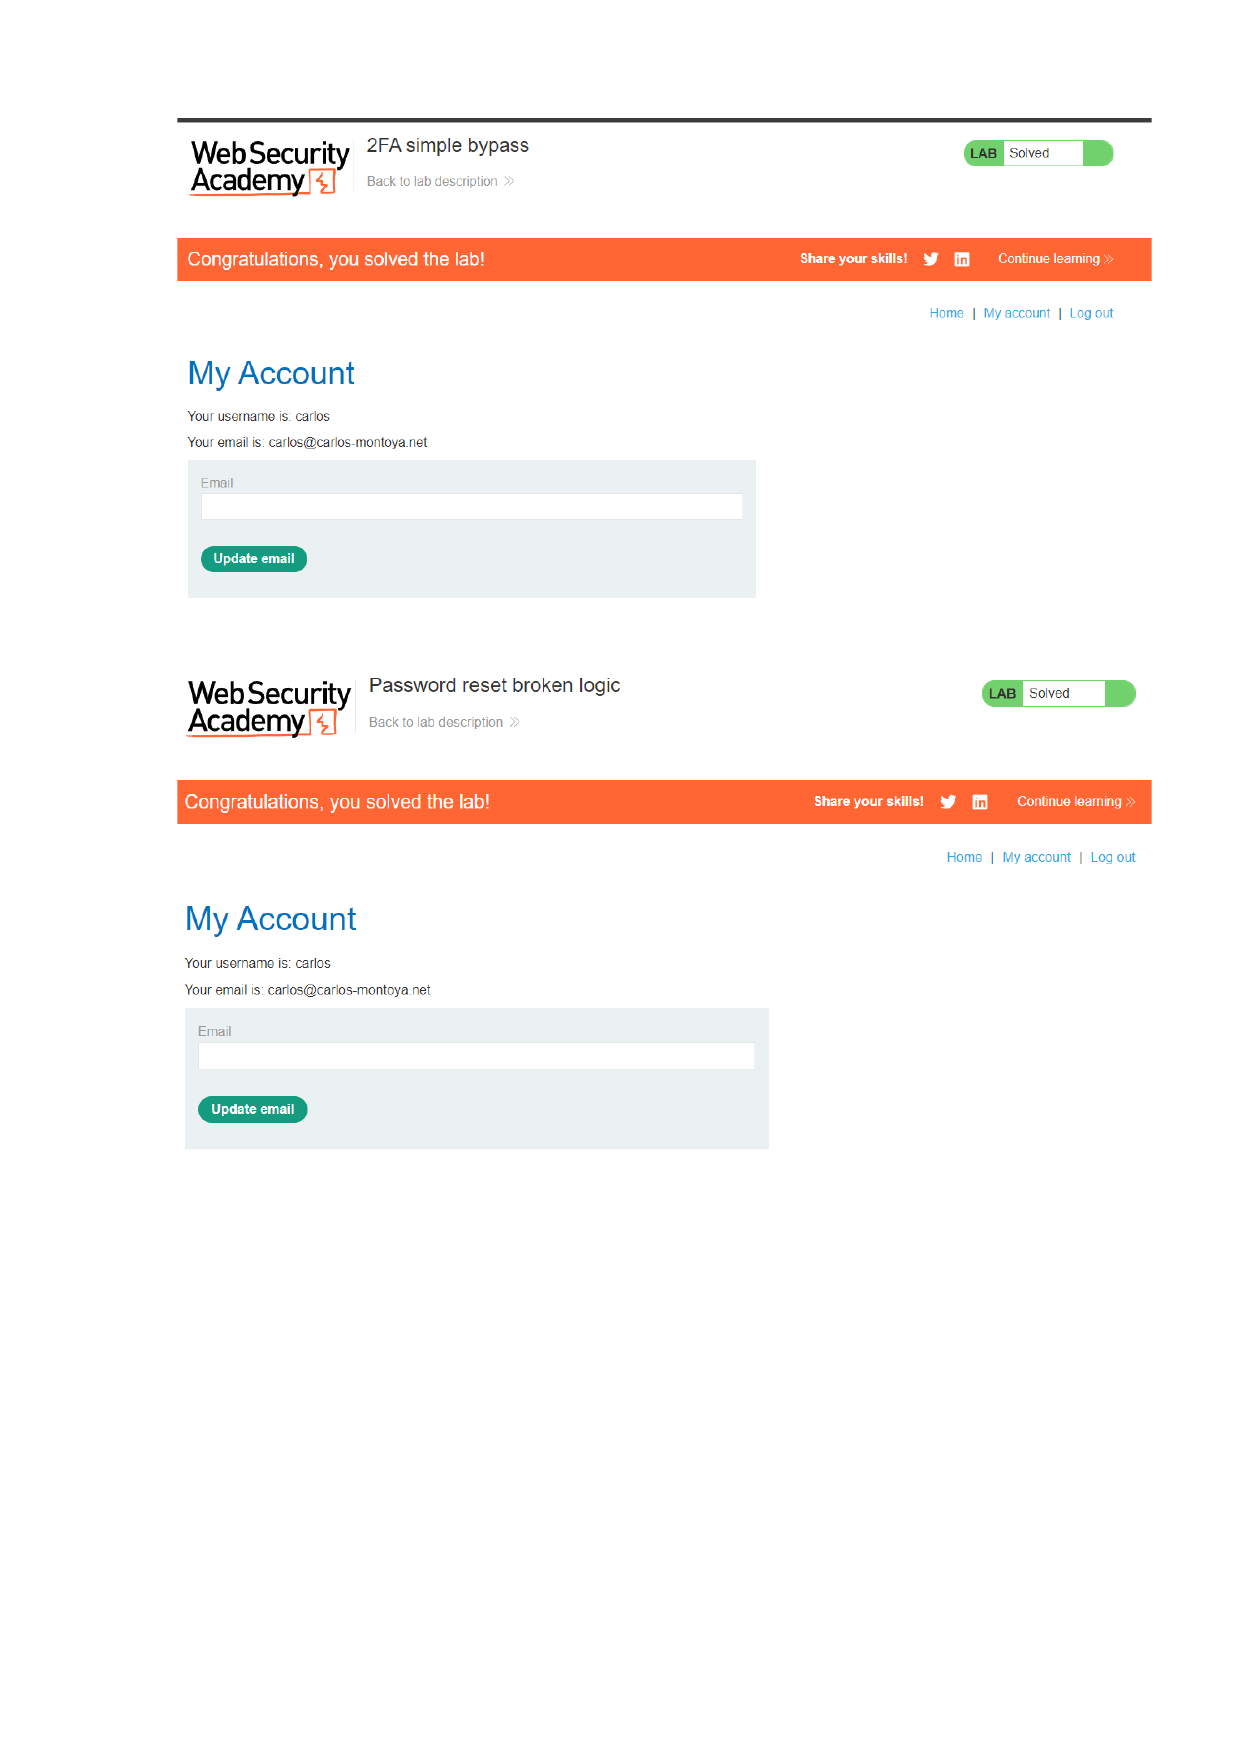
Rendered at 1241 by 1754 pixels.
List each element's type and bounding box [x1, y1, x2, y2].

picture [177, 668, 1152, 1190]
picture [177, 118, 1152, 644]
